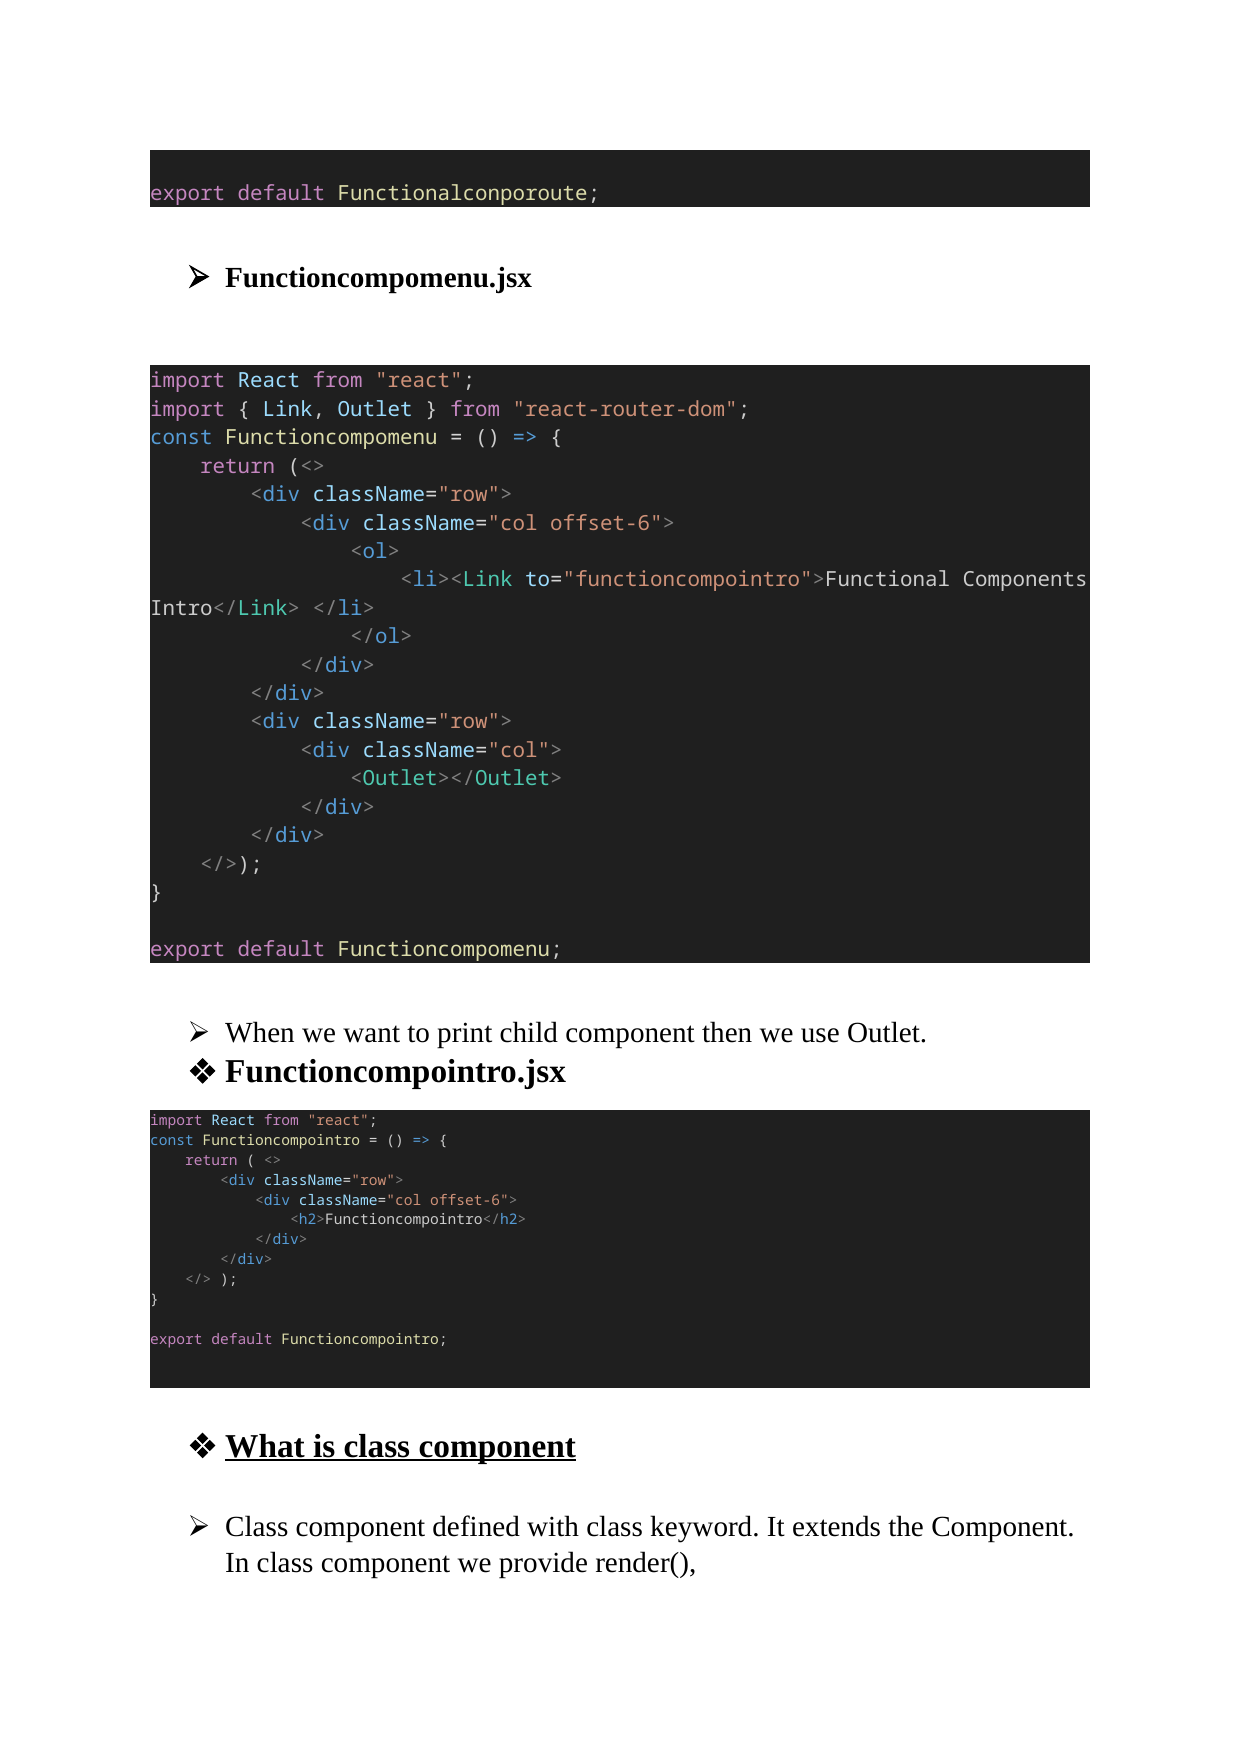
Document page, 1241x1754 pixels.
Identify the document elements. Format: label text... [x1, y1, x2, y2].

list What is class component [187, 1426, 1090, 1465]
text return ( <> [150, 1149, 1090, 1169]
text const Functioncompointro = () => { [150, 1129, 1090, 1149]
text <div className="row"> [150, 479, 1090, 508]
list When we want to print child component then we use Outlet. [187, 1015, 1090, 1049]
text return (<> [150, 451, 1090, 479]
text </ol> [150, 621, 1090, 650]
text </div> [150, 678, 1090, 707]
list Class component defined with class keyword. It extends the Component. In class component we provide render(), [187, 1509, 1090, 1579]
text </div> [150, 1249, 1090, 1269]
text <div className="row"> [150, 1169, 1090, 1189]
text export default Functionalconporoute; [150, 178, 1090, 207]
text <div className="col offset-6"> [150, 1189, 1090, 1209]
text import React from "react"; [150, 1110, 1090, 1129]
text <div className="col"> [150, 735, 1090, 763]
text </>); [150, 849, 1090, 877]
text export default Functioncompomenu; [150, 934, 1090, 963]
text </div> [150, 650, 1090, 678]
text } [150, 877, 1090, 906]
list Functioncompointro.jsx [187, 1052, 1090, 1090]
text <li><Link to="functioncompointro">Functional Components Intro</Link> </li> [150, 564, 1090, 621]
text const Functioncompomenu = () => { [150, 422, 1090, 451]
list Functioncompomenu.jsx [187, 260, 1090, 293]
text </div> [150, 792, 1090, 820]
text </div> [150, 820, 1090, 849]
text import { Link, Outlet } from "react-router-dom"; [150, 394, 1090, 422]
text <div className="col offset-6"> [150, 508, 1090, 536]
text } [150, 1289, 1090, 1309]
text </> ); [150, 1269, 1090, 1289]
text export default Functioncompointro; [150, 1328, 1090, 1348]
text <div className="row"> [150, 707, 1090, 735]
text </div> [150, 1229, 1090, 1249]
text import React from "react"; [150, 365, 1090, 394]
text <h2>Functioncompointro</h2> [150, 1209, 1090, 1229]
text <ol> [150, 536, 1090, 564]
text <Outlet></Outlet> [150, 763, 1090, 792]
